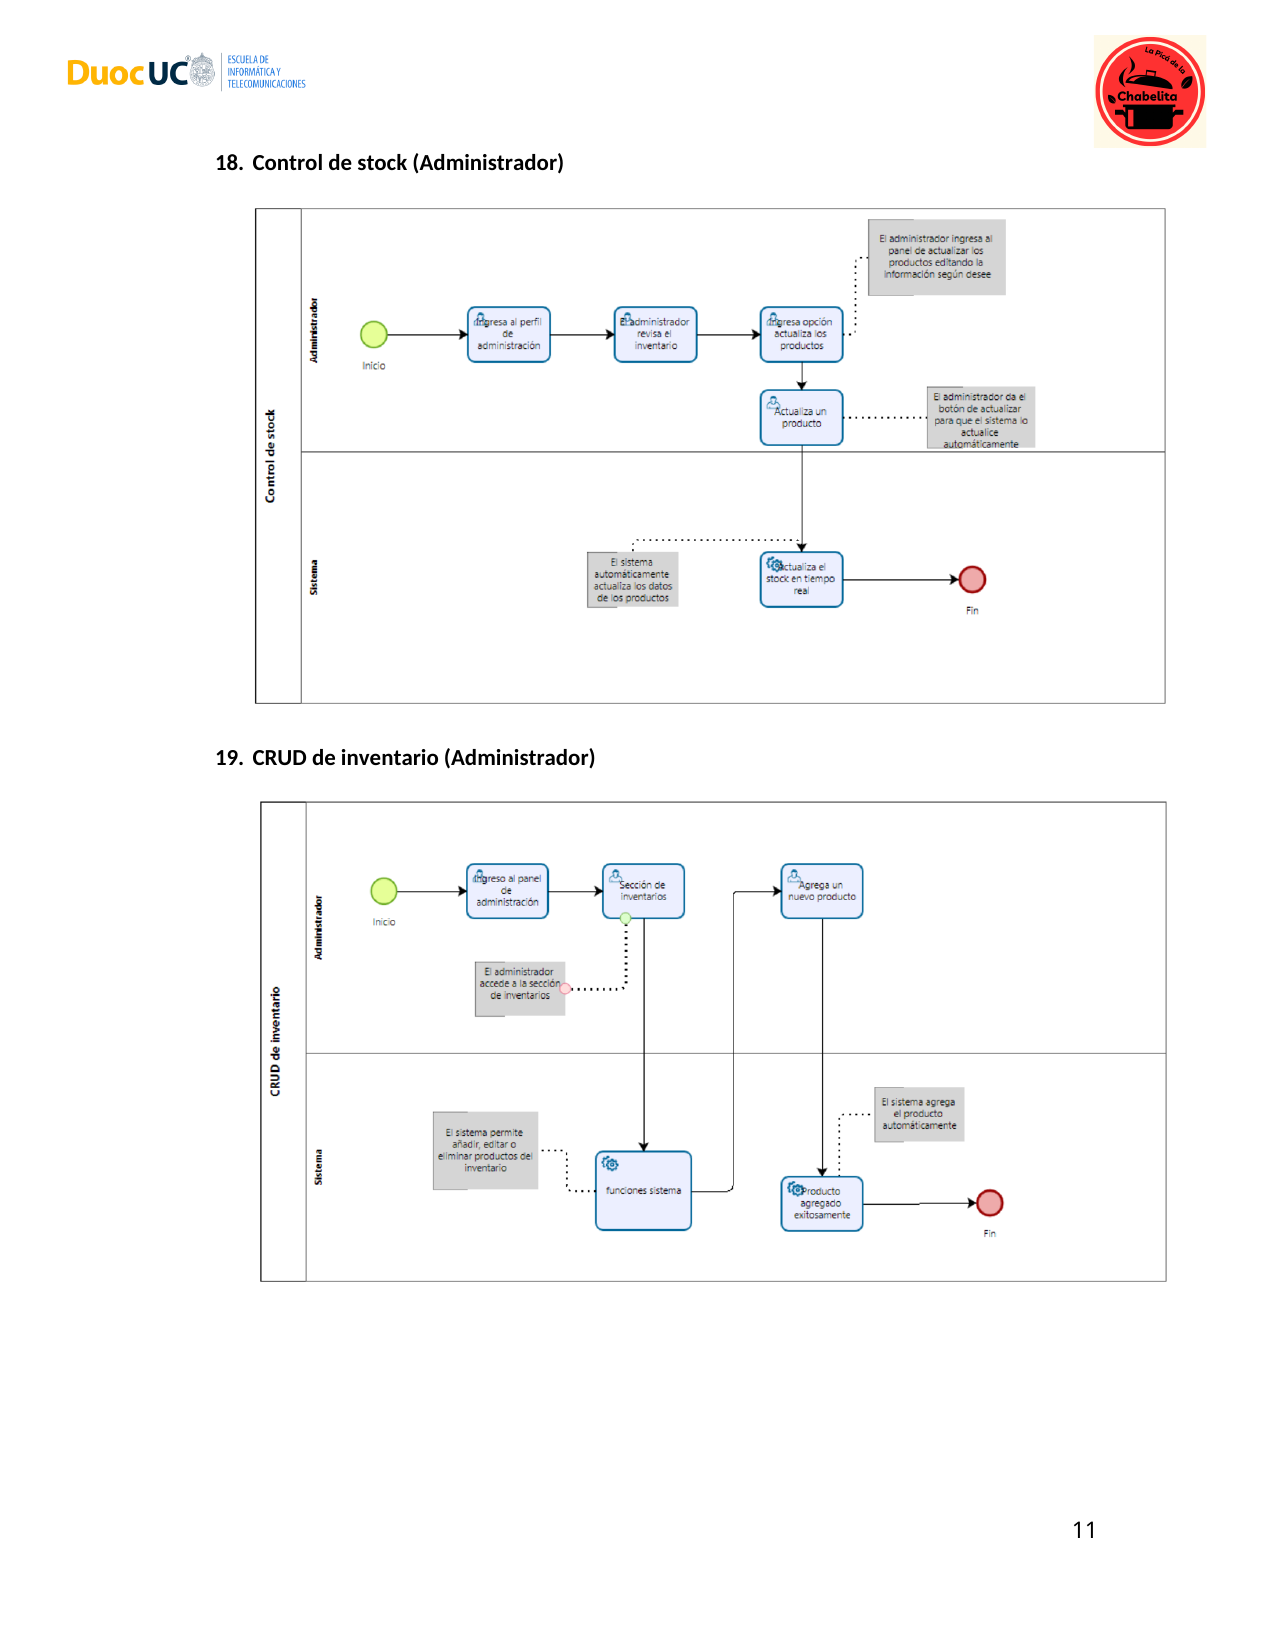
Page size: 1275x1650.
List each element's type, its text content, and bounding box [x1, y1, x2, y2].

picture [252, 203, 1173, 712]
picture [252, 798, 1173, 1289]
list Control de stock (Administrador) [215, 148, 1098, 176]
picture [56, 30, 313, 113]
list CRUD de inventario (Administrador) [215, 743, 1098, 771]
picture [1093, 35, 1207, 148]
